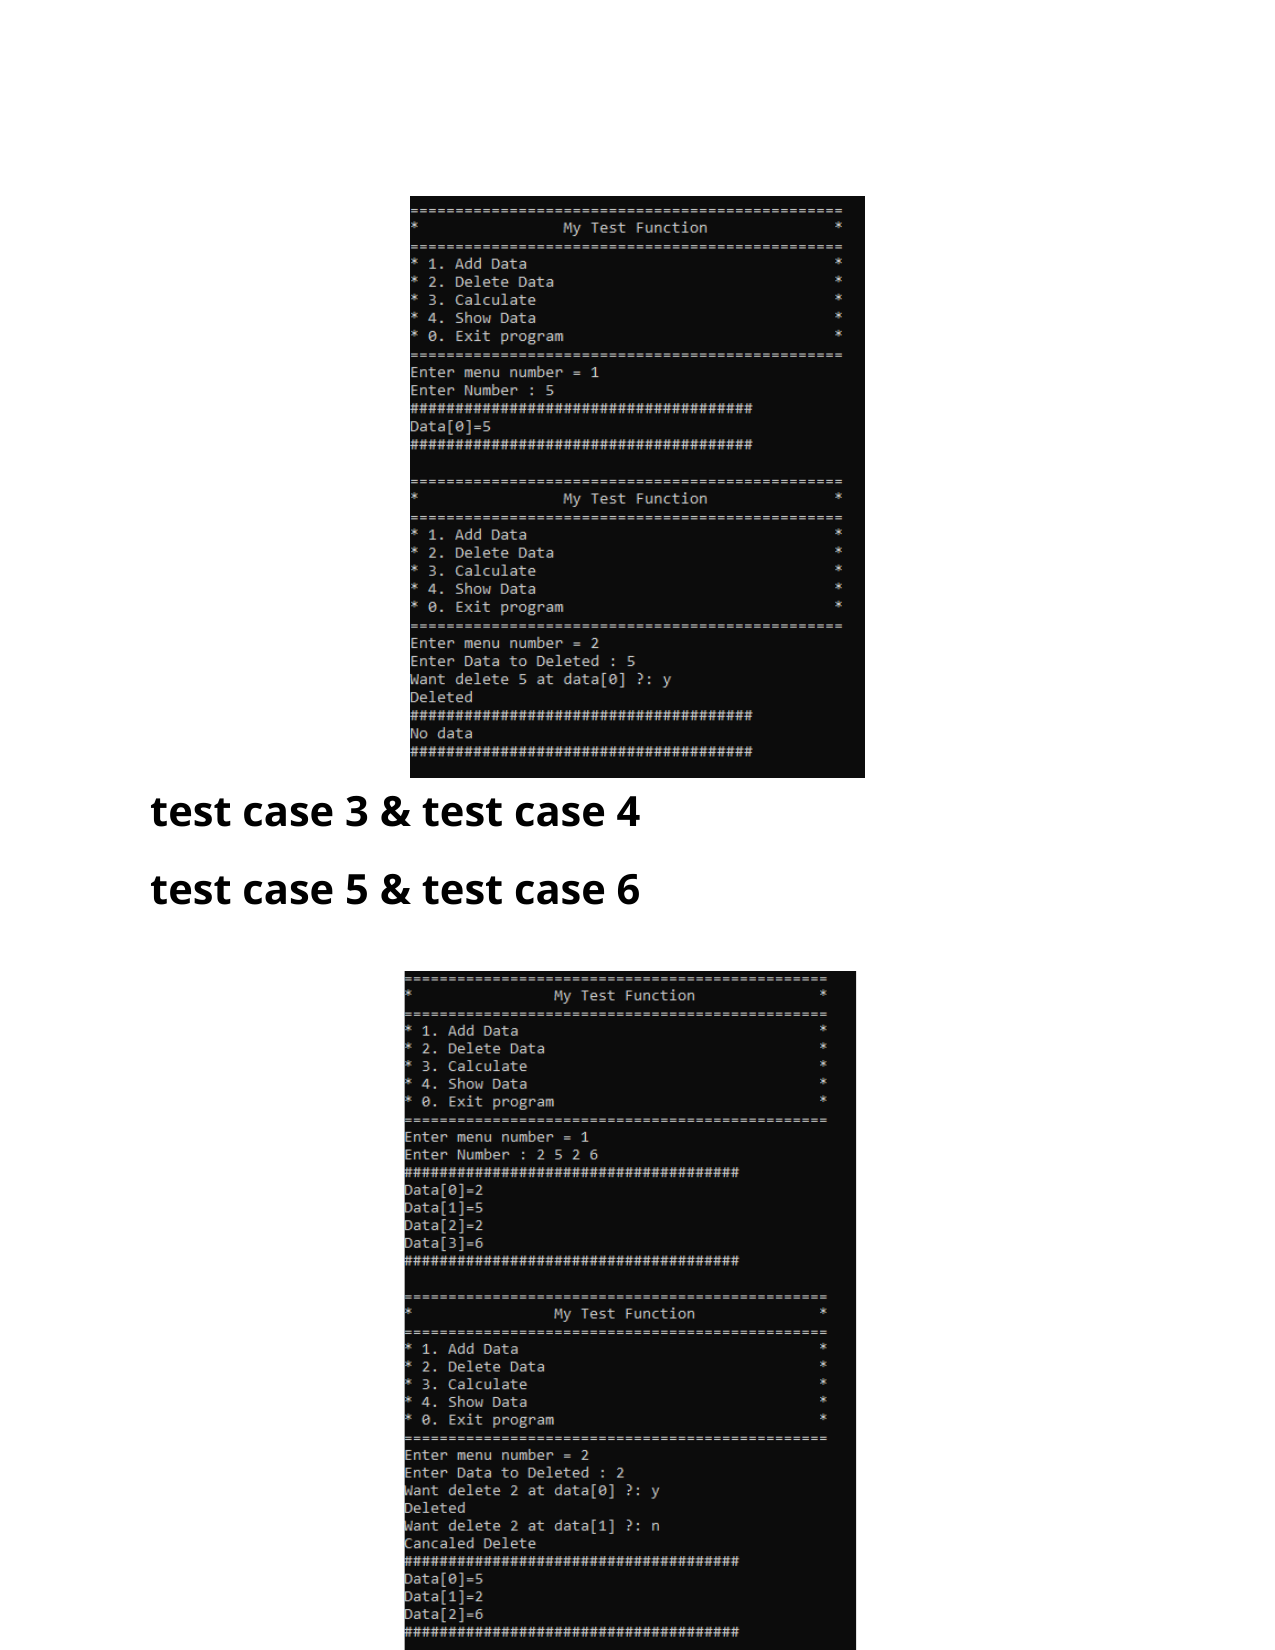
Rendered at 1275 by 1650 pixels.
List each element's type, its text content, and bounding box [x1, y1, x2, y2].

text test case 5 & test case 6 [150, 860, 1125, 917]
picture [410, 196, 865, 778]
picture [404, 971, 857, 1650]
